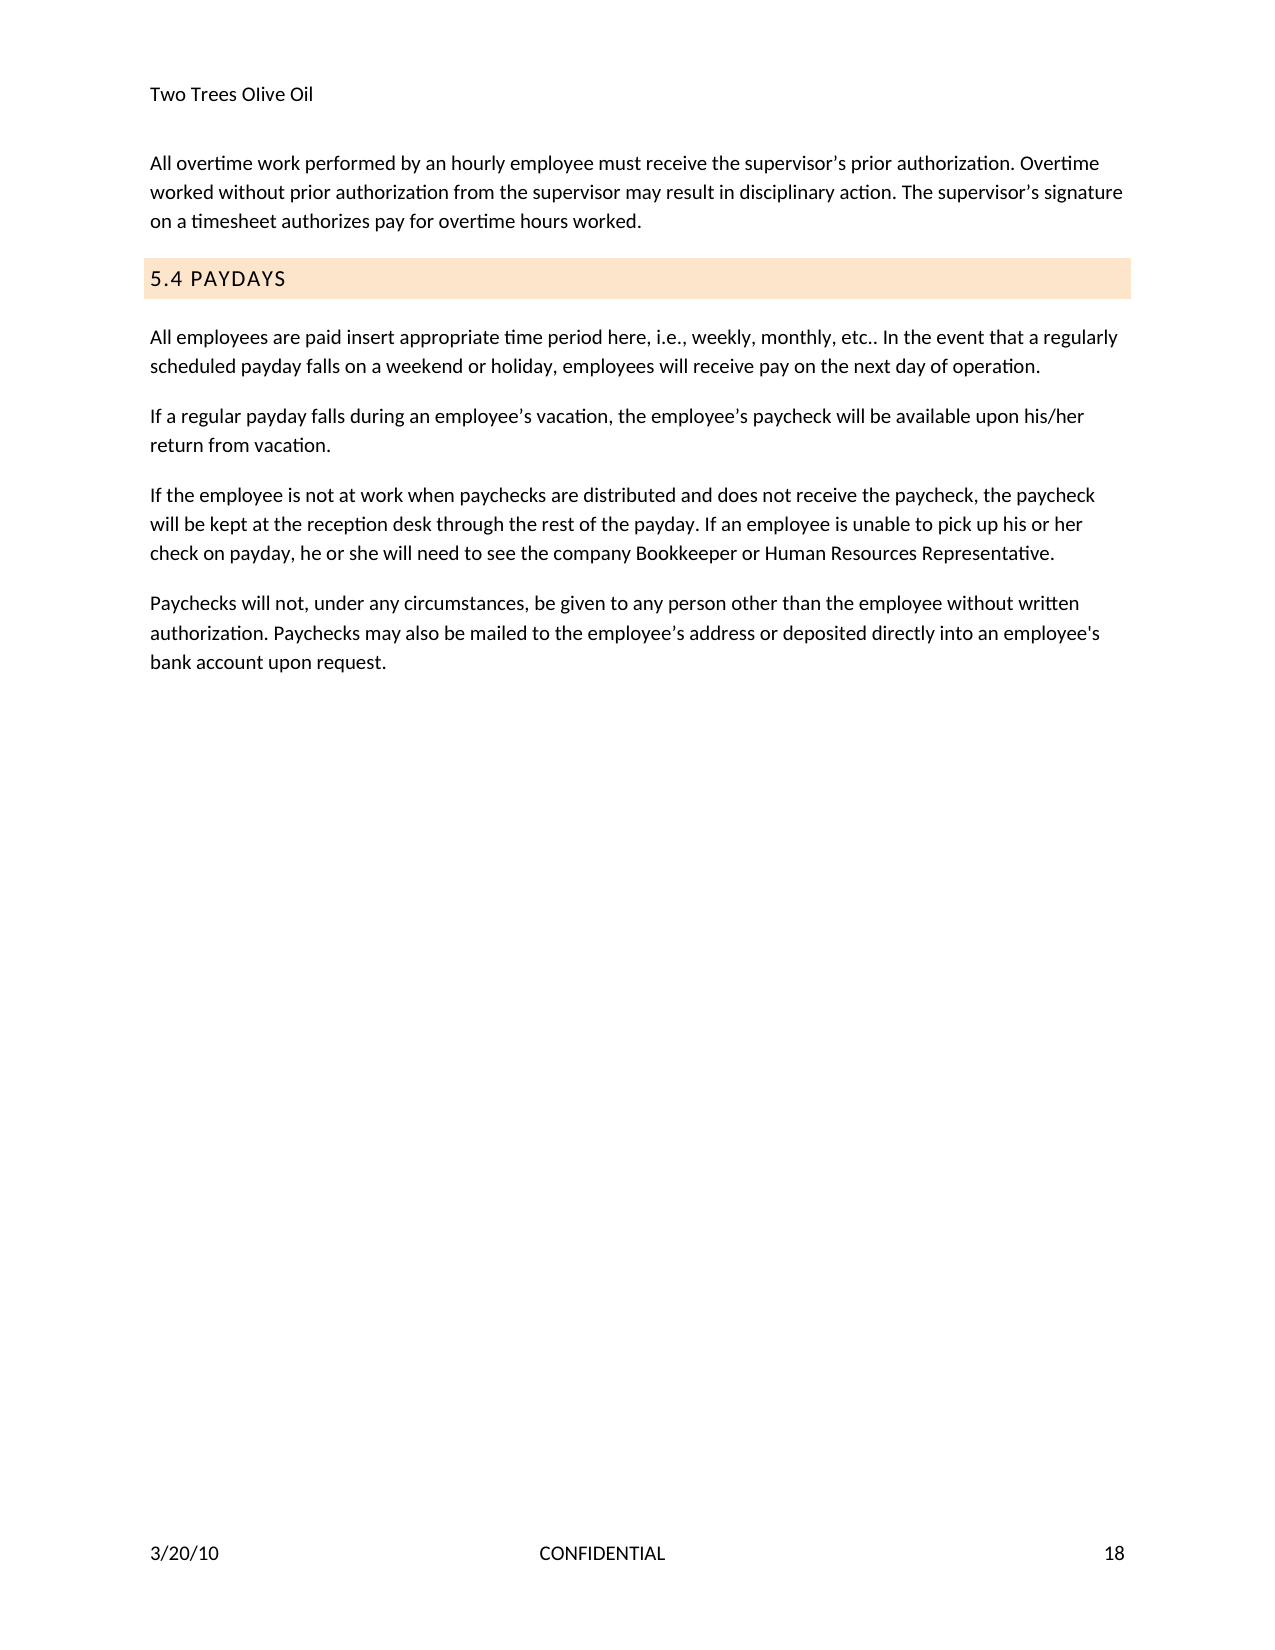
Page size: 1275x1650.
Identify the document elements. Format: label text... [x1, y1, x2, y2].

text If a regular payday falls during an employee’s vacation, the employee’s paycheck will be available upon his/her return from vacation. [150, 403, 1125, 458]
text All employees are paid insert appropriate time period here, i.e., weekly, monthly, etc.. In the event that a regularly scheduled payday falls on a weekend or holiday, employees will receive pay on the next day of operation. [150, 324, 1125, 378]
text All overtime work performed by an hourly employee must receive the supervisor’s prior authorization. Overtime worked without prior authorization from the supervisor may result in disciplinary action. The supervisor’s signature on a timesheet authorizes pay for overtime hours worked. [150, 150, 1125, 234]
text Paychecks will not, under any circumstances, be given to any person other than the employee without written authorization. Paychecks may also be mailed to the employee’s address or deposited directly into an employee's bank account upon request. [150, 591, 1125, 674]
text If the employee is not at work when paychecks are distributed and does not receive the paycheck, the paycheck will be kept at the reception desk through the rest of the payday. If an employee is unable to pick up his or her check on payday, he or she will need to see the company Bookkeeper or Human Resources Representative. [150, 482, 1125, 566]
subtitle 5.4 PAYDAYS [150, 265, 1125, 293]
